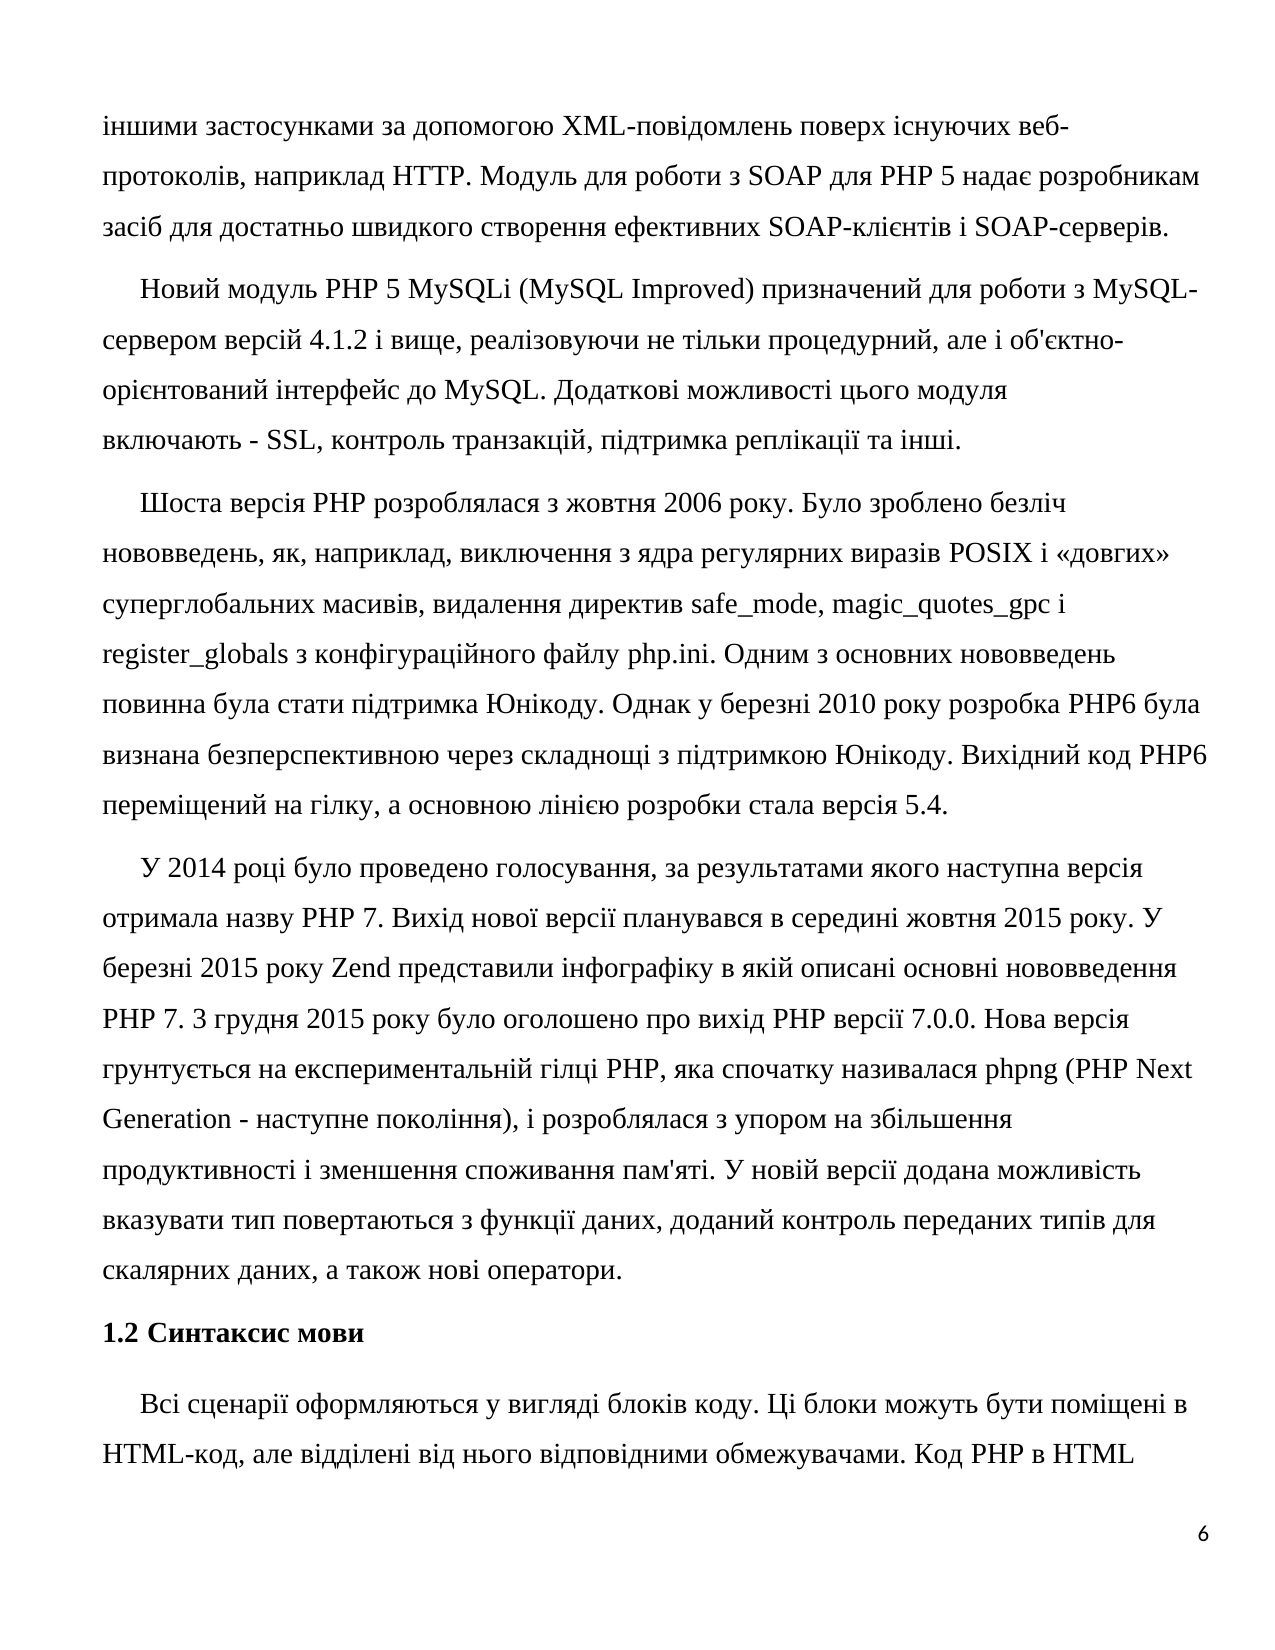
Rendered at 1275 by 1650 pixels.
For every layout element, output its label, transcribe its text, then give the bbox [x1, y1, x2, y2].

list Синтаксис мови [102, 1315, 1209, 1349]
text Новий модуль PHP 5 MySQLi (MySQL Improved) призначений для роботи з MySQL-сервером версій 4.1.2 і вище, реалізовуючи не тільки процедурний, але і об'єктно-орієнтований інтерфейс до MySQL. Додаткові можливості цього модуля включають - SSL, контроль транзакцій, підтримка реплікації та інші. [102, 271, 1209, 456]
text У 2014 році було проведено голосування, за результатами якого наступна версія отримала назву PHP 7. Вихід нової версії планувався в середині жовтня 2015 року. У березні 2015 року Zend представили інфографіку в якій описані основні нововведення PHP 7. 3 грудня 2015 року було оголошено про вихід PHP версії 7.0.0. Нова версія грунтується на експериментальній гілці PHP, яка спочатку називалася phpng (PHP Next Generation - наступне покоління), і розроблялася з упором на збільшення продуктивності і зменшення споживання пам'яті. У новій версії додана можливість вказувати тип повертаються з функції даних, доданий контроль переданих типів для скалярних даних, а також нові оператори. [102, 850, 1209, 1286]
text Шоста версія PHP розроблялася з жовтня 2006 року. Було зроблено безліч нововведень, як, наприклад, виключення з ядра регулярних виразів POSIX і «довгих» суперглобальних масивів, видалення директив safe_mode, magic_quotes_gpc і register_globals з конфігураційного файлу php.ini. Одним з основних нововведень повинна була стати підтримка Юнікоду. Однак у березні 2010 року розробка PHP6 була визнана безперспективною через складнощі з підтримкою Юнікоду. Вихідний код PHP6 переміщений на гілку, а основною лінією розробки стала версія 5.4. [102, 485, 1209, 821]
